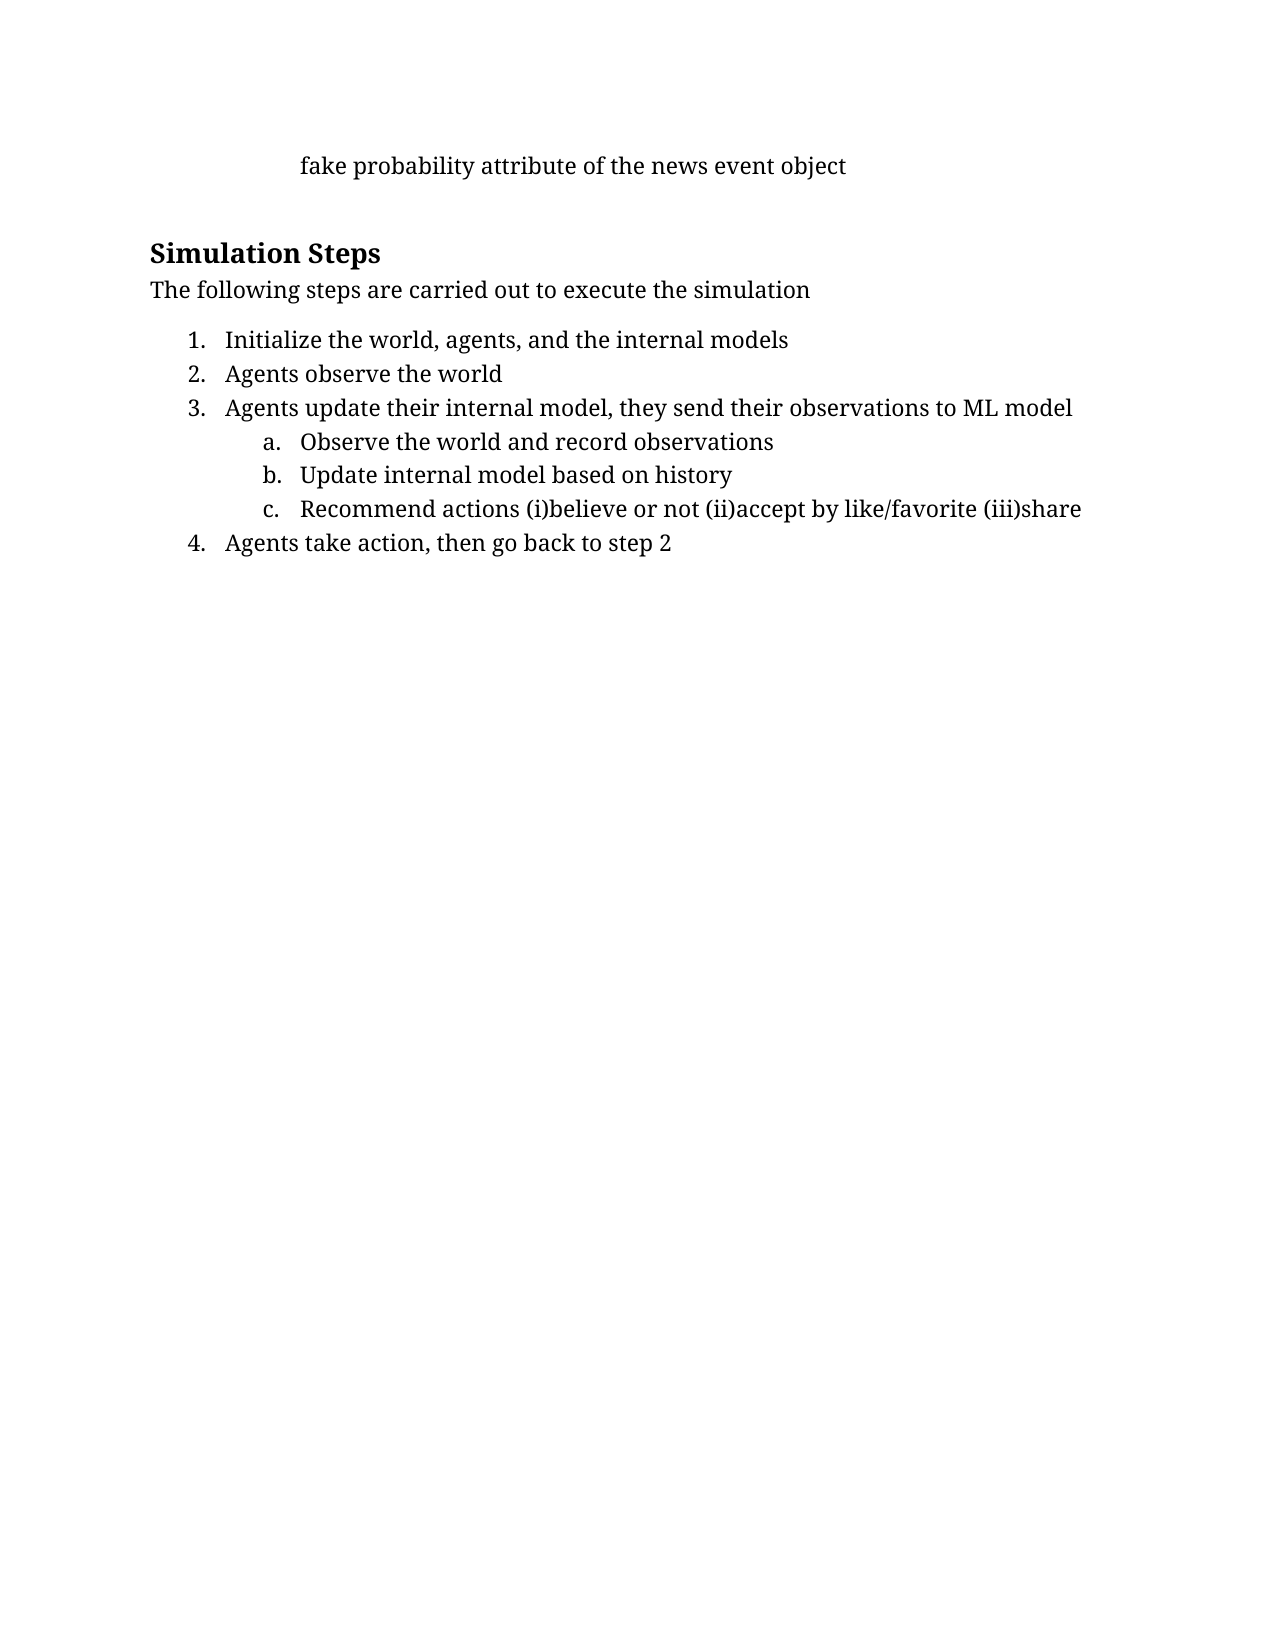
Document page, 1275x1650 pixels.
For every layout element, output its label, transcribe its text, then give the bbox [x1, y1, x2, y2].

list Recommend actions (i)believe or not (ii)accept by like/favorite (iii)share [262, 493, 1125, 524]
list Initialize the world, agents, and the internal models [187, 324, 1125, 356]
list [262, 150, 1125, 215]
subtitle Simulation Steps [150, 234, 1125, 271]
list Agents update their internal model, they send their observations to ML model [187, 392, 1125, 423]
list Agents observe the world [187, 358, 1125, 389]
list Update internal model based on history [262, 459, 1125, 491]
text The following steps are carried out to execute the simulation [150, 274, 1125, 305]
list Agents take action, then go back to step 2 [187, 527, 1125, 558]
list Observe the world and record observations [262, 426, 1125, 457]
